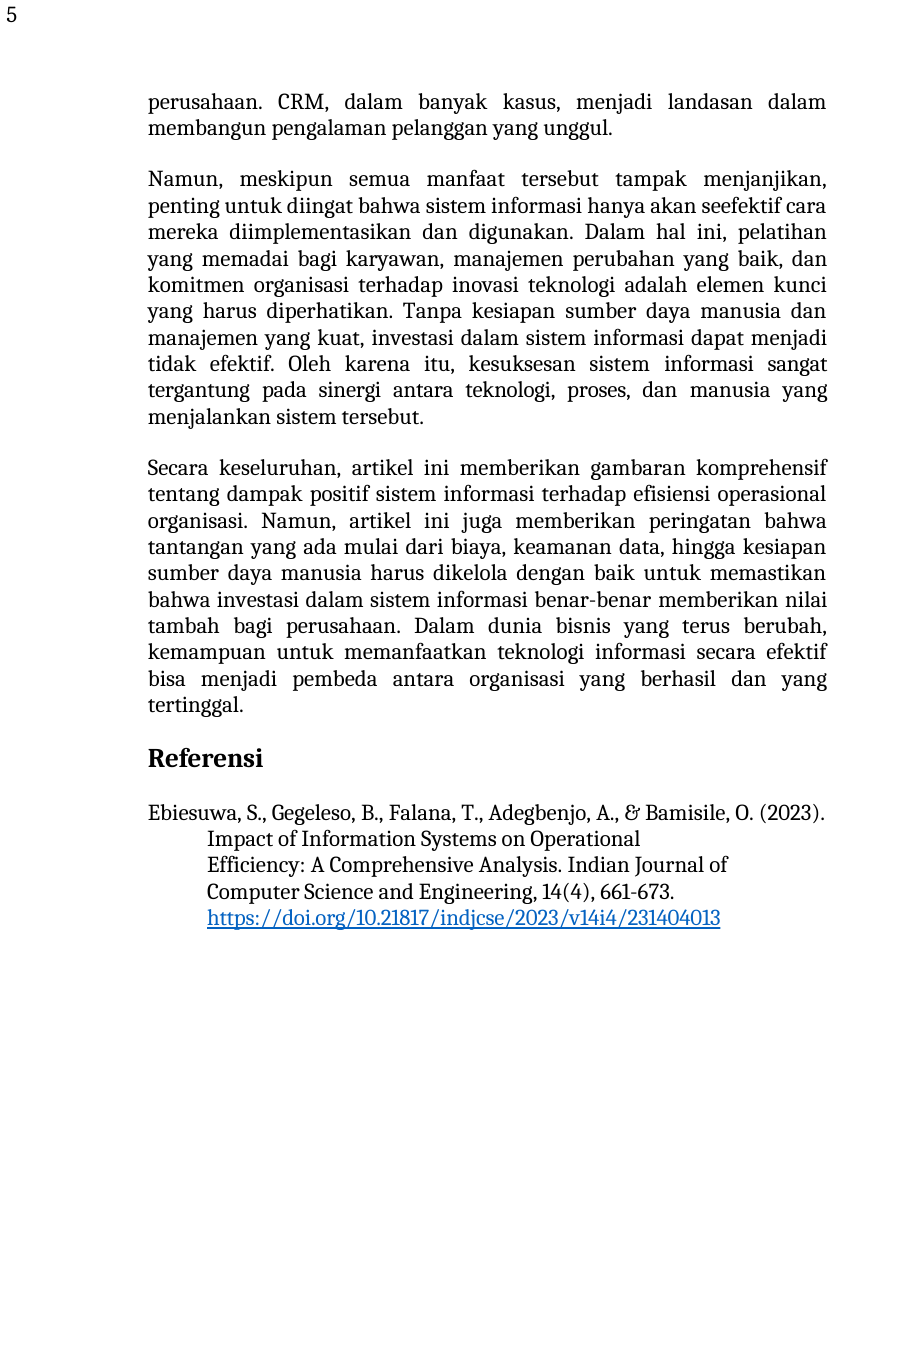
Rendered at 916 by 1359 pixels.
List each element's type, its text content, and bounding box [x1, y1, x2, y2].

text Efficiency: A Comprehensive Analysis. Indian Journal of Computer Science and Engineering, 14(4), 661-673. [207, 852, 768, 905]
text perusahaan. CRM, dalam banyak kasus, menjadi landasan dalam membangun pengalaman pelanggan yang unggul. [148, 88, 827, 141]
text Namun, meskipun semua manfaat tersebut tampak menjanjikan, penting untuk diingat bahwa sistem informasi hanya akan seefektif cara mereka diimplementasikan dan digunakan. Dalam hal ini, pelatihan yang memadai bagi karyawan, manajemen perubahan yang baik, dan komitmen organisasi terhadap inovasi teknologi adalah elemen kunci yang harus diperhatikan. Tanpa kesiapan sumber daya manusia dan manajemen yang kuat, investasi dalam sistem informasi dapat menjadi tidak efektif. Oleh karena itu, kesuksesan sistem informasi sangat tergantung pada sinergi antara teknologi, proses, dan manusia yang menjalankan sistem tersebut. [148, 166, 827, 430]
text Ebiesuwa, S., Gegeleso, B., Falana, T., Adegbenjo, A., & Bamisile, O. (2023). Impact of Information Systems on Operational [148, 799, 838, 852]
text Secara keseluruhan, artikel ini memberikan gambaran komprehensif tentang dampak positif sistem informasi terhadap efisiensi operasional organisasi. Namun, artikel ini juga memberikan peringatan bahwa tantangan yang ada mulai dari biaya, keamanan data, hingga kesiapan sumber daya manusia harus dikelola dengan baik untuk memastikan bahwa investasi dalam sistem informasi benar-benar memberikan nilai tambah bagi perusahaan. Dalam dunia bisnis yang terus berubah, kemampuan untuk memanfaatkan teknologi informasi secara efektif bisa menjadi pembeda antara organisasi yang berhasil dan yang tertinggal. [148, 455, 827, 718]
text https://doi.org/10.21817/indjcse/2023/v14i4/231404013 [207, 905, 838, 931]
subtitle Referensi [148, 743, 838, 774]
